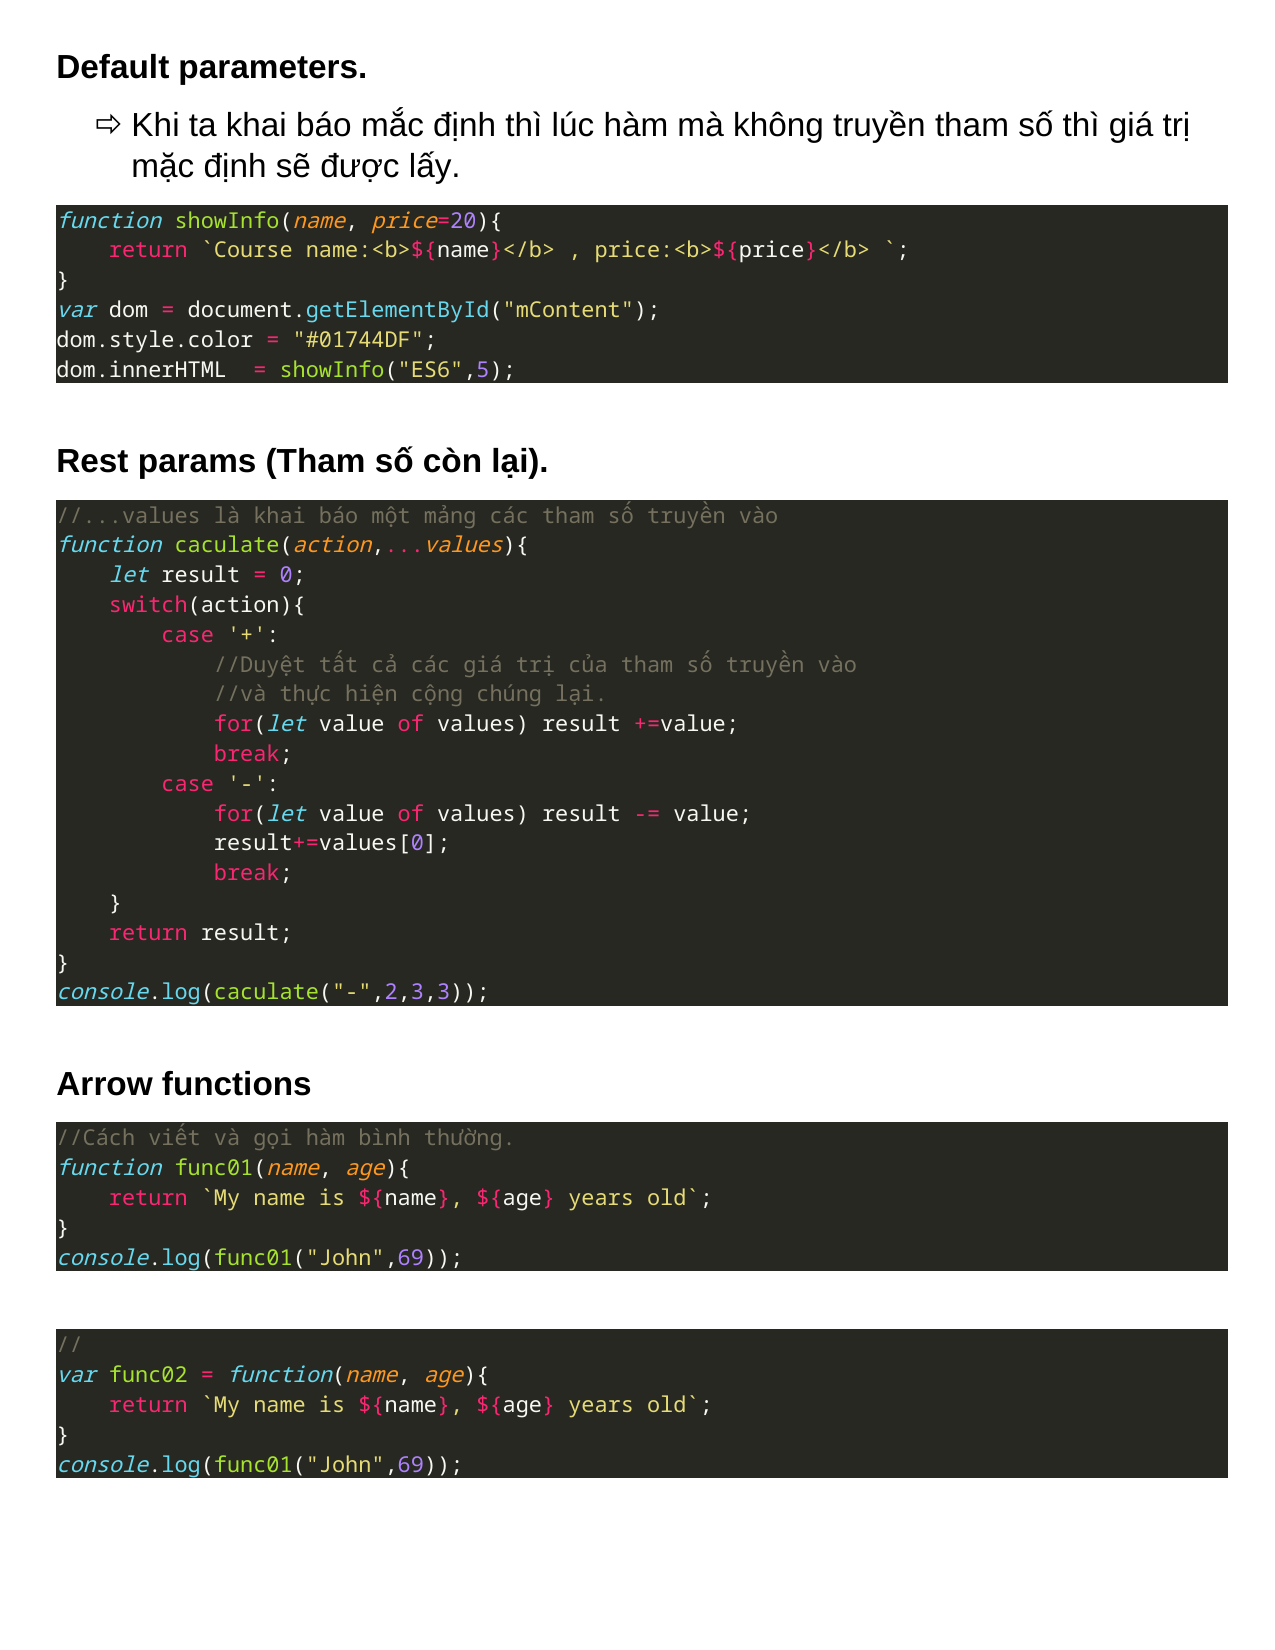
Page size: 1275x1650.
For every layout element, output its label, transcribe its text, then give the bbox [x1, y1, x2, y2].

text // [56, 1329, 1228, 1359]
text Arrow functions [56, 1064, 1228, 1103]
text } [56, 887, 1228, 917]
text dom.innerHTML = showInfo("ES6",5); [56, 354, 1228, 383]
text } [56, 1419, 1228, 1449]
text console.log(caculate("-",2,3,3)); [56, 976, 1228, 1006]
text return `My name is ${name}, ${age} years old`; [56, 1389, 1228, 1419]
text case '-': [56, 768, 1228, 798]
text result+=values[0]; [56, 827, 1228, 857]
text break; [56, 857, 1228, 887]
text switch(action){ [56, 589, 1228, 619]
text function func01(name, age){ [56, 1152, 1228, 1182]
text for(let value of values) result -= value; [56, 798, 1228, 827]
text Default parameters. [56, 47, 1228, 85]
text //và thực hiện cộng chúng lại. [56, 678, 1228, 708]
text function caculate(action,...values){ [56, 529, 1228, 559]
text //...values là khai báo một mảng các tham số truyền vào [56, 500, 1228, 529]
text console.log(func01("John",69)); [56, 1449, 1228, 1478]
text break; [56, 738, 1228, 768]
text } [56, 1212, 1228, 1242]
text var func02 = function(name, age){ [56, 1359, 1228, 1389]
text let result = 0; [56, 559, 1228, 589]
text var dom = document.getElementById("mContent"); [56, 294, 1228, 324]
text console.log(func01("John",69)); [56, 1242, 1228, 1271]
text return `My name is ${name}, ${age} years old`; [56, 1182, 1228, 1212]
text return `Course name:<b>${name}</b> , price:<b>${price}</b> `; [56, 234, 1228, 264]
text function showInfo(name, price=20){ [56, 205, 1228, 234]
text return result; [56, 917, 1228, 947]
text dom.style.color = "#01744DF"; [56, 324, 1228, 354]
text for(let value of values) result +=value; [56, 708, 1228, 738]
list Khi ta khai báo mắc định thì lúc hàm mà không truyền tham số thì giá trị mặc định sẽ được lấy. [94, 105, 1228, 185]
text //Cách viết và gọi hàm bình thường. [56, 1122, 1228, 1152]
text } [56, 264, 1228, 294]
text Rest params (Tham số còn lại). [56, 442, 1228, 480]
text //Duyệt tất cả các giá trị của tham số truyền vào [56, 649, 1228, 678]
text case '+': [56, 619, 1228, 649]
text } [56, 947, 1228, 976]
